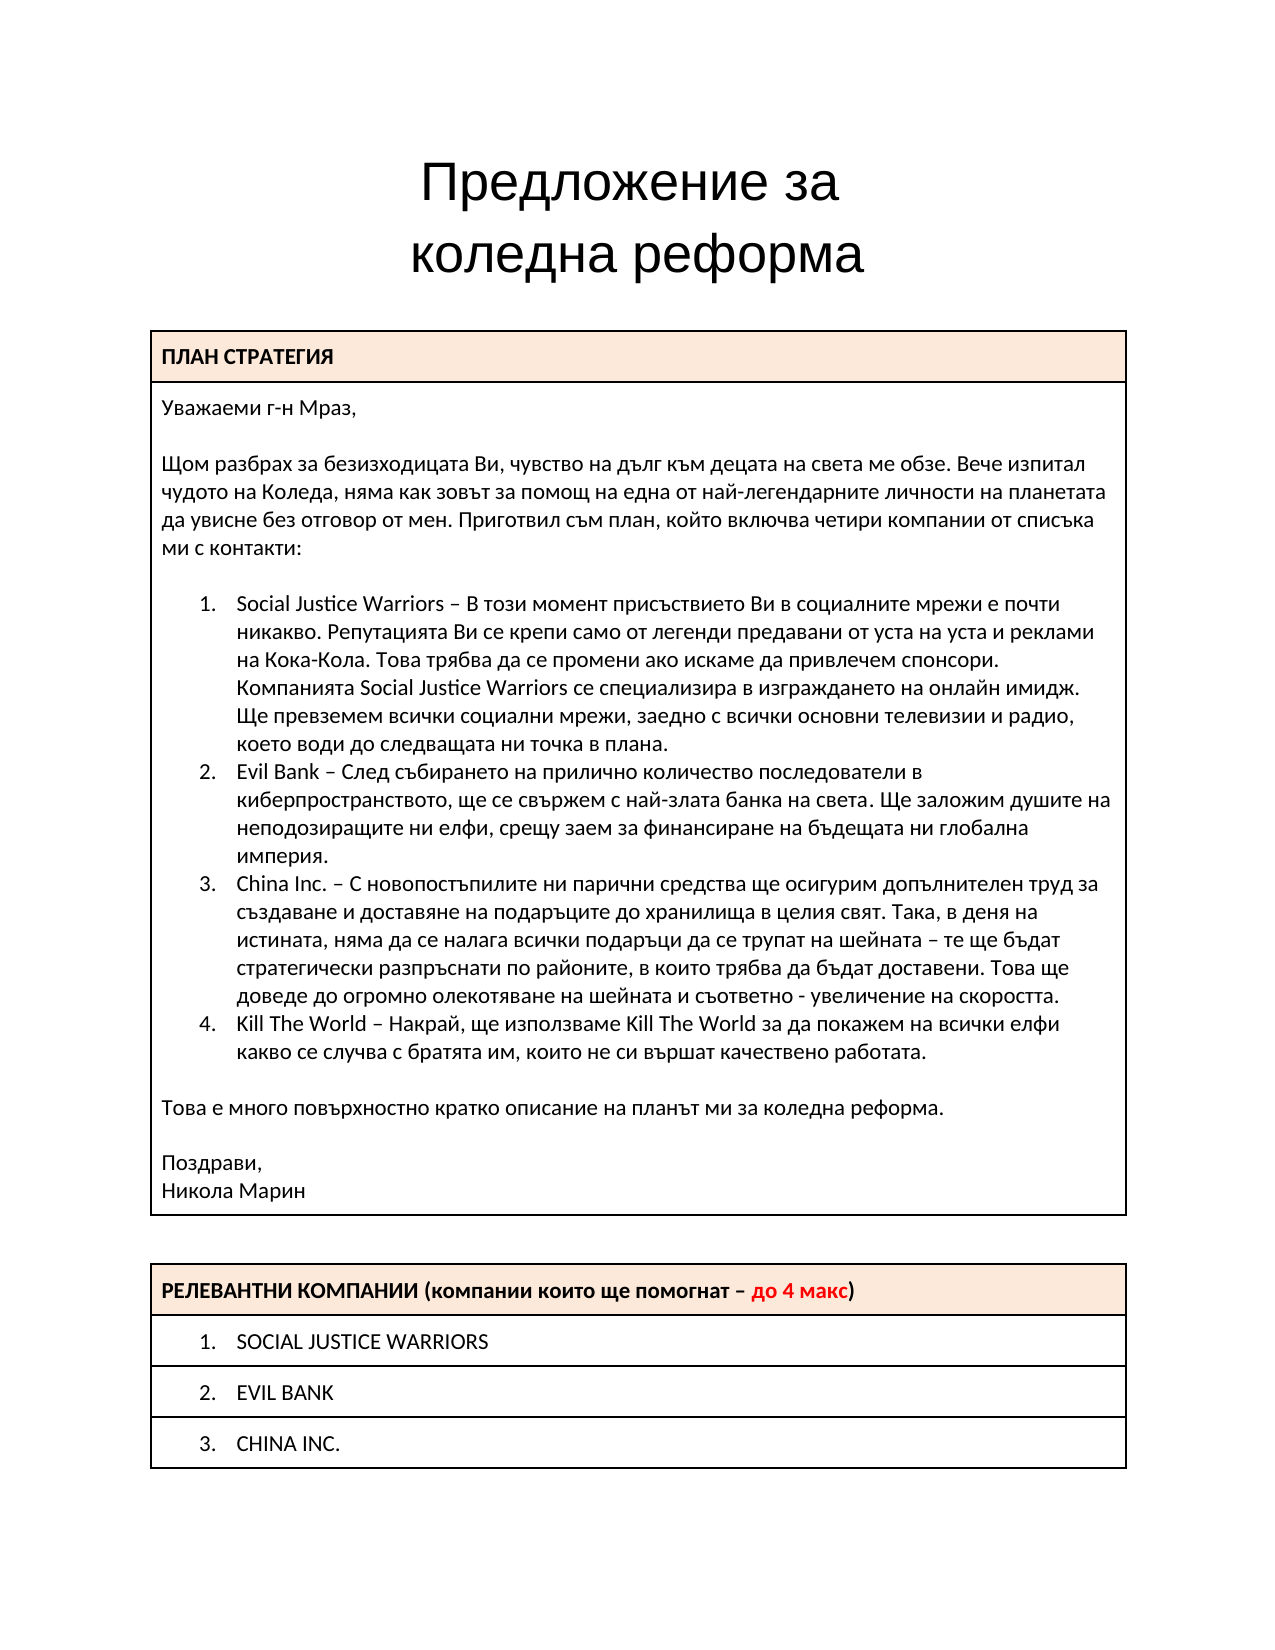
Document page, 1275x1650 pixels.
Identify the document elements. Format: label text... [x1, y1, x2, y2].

title Предложение за коледна реформа [150, 150, 1125, 284]
table_cell Уважаеми г-н Мраз, Щом разбрах за безизходицата Ви, чувство на дълг към децата на света ме обзе. Вече изпитал чудото на Коледа, няма как зовът за помощ на една от най-легендарните личности на планетата да увисне без отговор от мен. Приготвил съм план, който включва четири компании от списъка ми с контакти: Social Justice Warriors – В този момент присъствието Ви в социалните мрежи е почти никакво. Репутацията Ви се крепи само от легенди предавани от уста на уста и реклами на Кока-Кола. Това трябва да се промени ако искаме да привлечем спонсори. Компанията Social Justice Warriors се специализира в изграждането на онлайн имидж. Ще превземем всички социални мрежи, заедно с всички основни телевизии и радио, което води до следващата ни точка в плана. Evil Bank – След събирането на прилично количество последователи в киберпространството, ще се свържем с най-злата банка на света. Ще заложим душите на неподозиращите ни елфи, срещу заем за финансиране на бъдещата ни глобална империя. China Inc. – С новопостъпилите ни парични средства ще осигурим допълнителен труд за създаване и доставяне на подаръците до хранилища в целия свят. Така, в деня на истината, няма да се налага всички подаръци да се трупат на шейната – те ще бъдат стратегически разпръснати по районите, в които трябва да бъдат доставени. Това ще доведе до огромно олекотяване на шейната и съответно - увеличение на скоростта. Kill The World – Накрай, ще използваме Kill The World за да покажем на всички елфи какво се случва с братята им, които не си вършат качествено работата. Това е много повърхностно кратко описание на планът ми за коледна реформа. Поздрави, Никола Марин [152, 383, 1125, 1214]
table_cell SOCIAL JUSTICE WARRIORS [152, 1316, 1125, 1365]
table_header ПЛАН СТРАТЕГИЯ [152, 332, 1125, 381]
table_cell EVIL BANK [152, 1367, 1125, 1416]
table_header РЕЛЕВАНТНИ КОМПАНИИ (компании които ще помогнат – до 4 макс) [152, 1265, 1125, 1314]
table_cell CHINA INC. [152, 1418, 1125, 1467]
